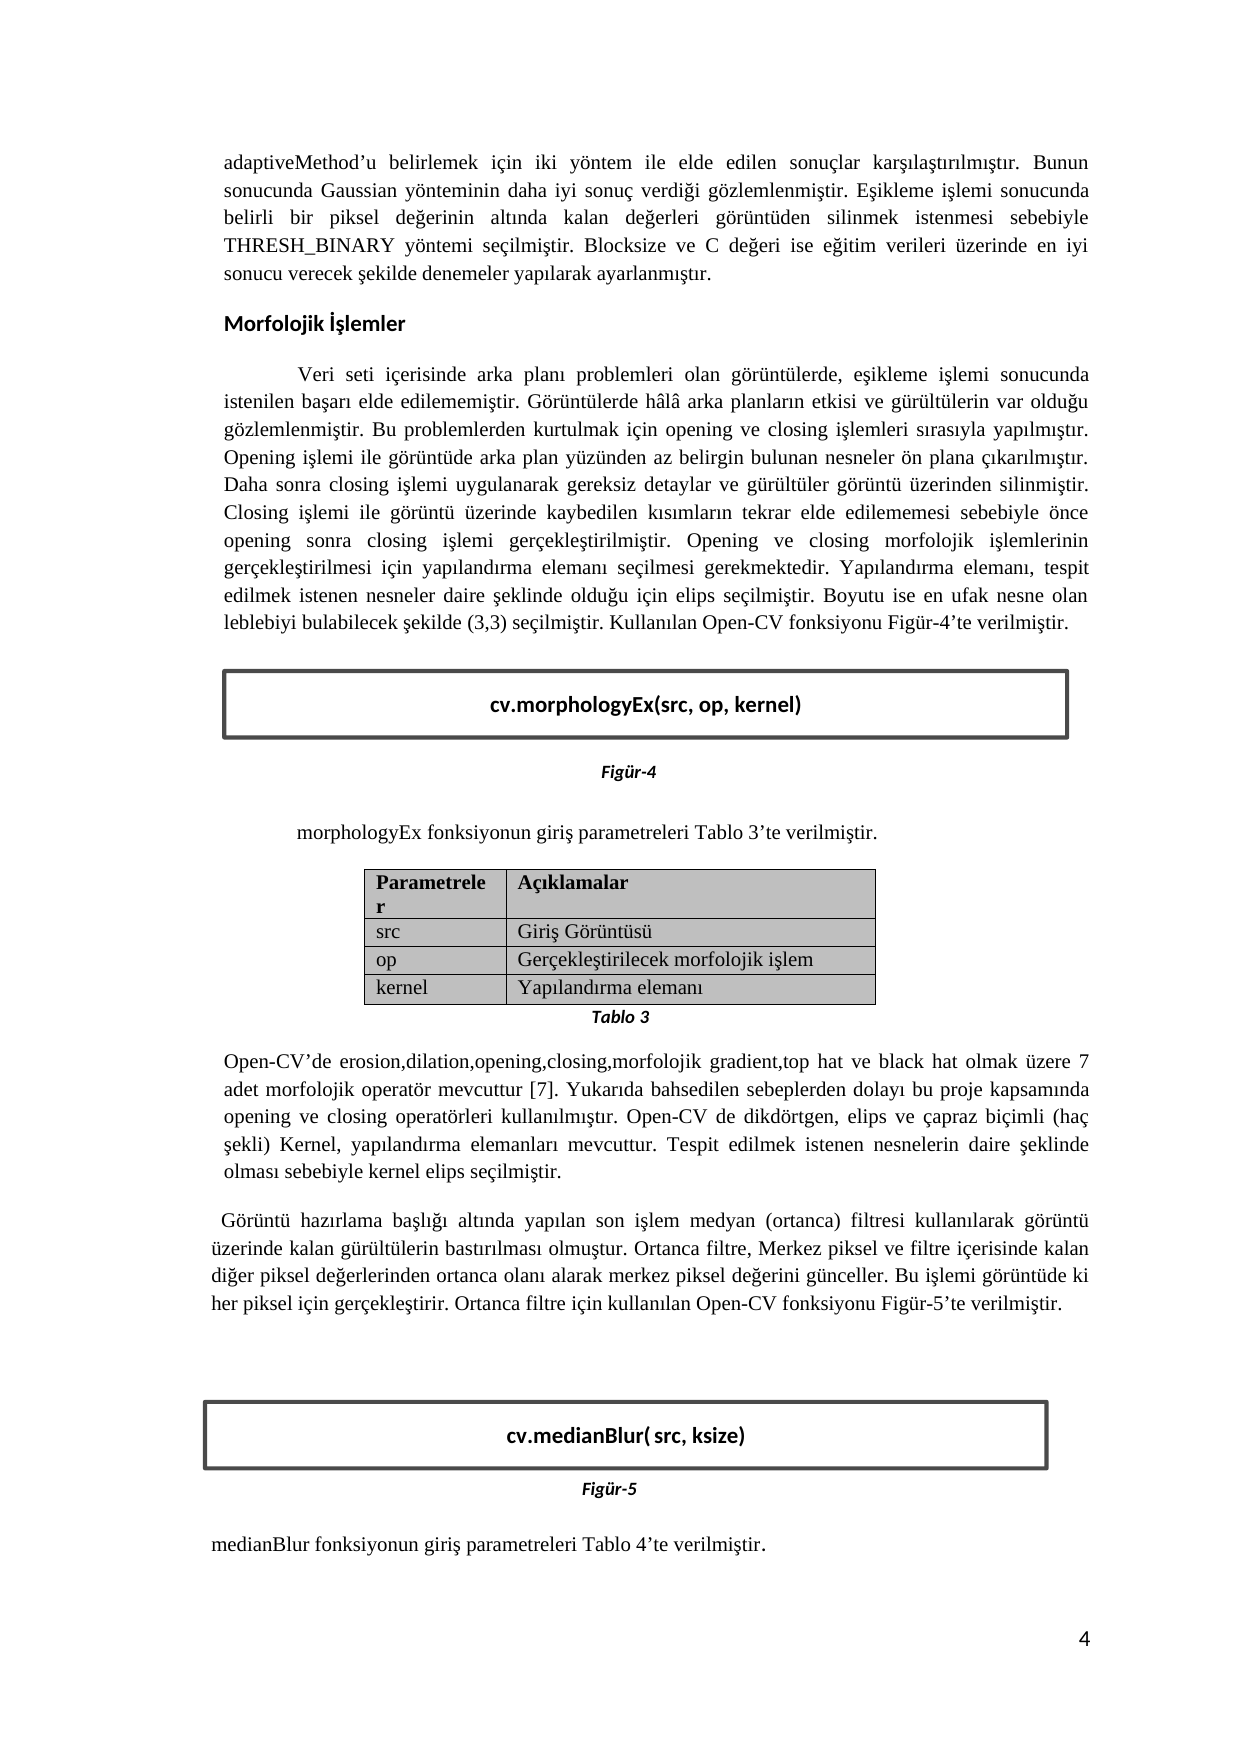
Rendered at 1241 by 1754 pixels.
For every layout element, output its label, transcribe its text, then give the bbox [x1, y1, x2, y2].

table_header Parametreler [365, 870, 506, 918]
text Veri seti içerisinde arka planı problemleri olan görüntülerde, eşikleme işlemi sonucunda istenilen başarı elde edilememiştir. Görüntülerde hâlâ arka planların etkisi ve gürültülerin var olduğu gözlemlenmiştir. Bu problemlerden kurtulmak için opening ve closing işlemleri sırasıyla yapılmıştır. Opening işlemi ile görüntüde arka plan yüzünden az belirgin bulunan nesneler ön plana çıkarılmıştır. Daha sonra closing işlemi uygulanarak gereksiz detaylar ve gürültüler görüntü üzerinden silinmiştir. Closing işlemi ile görüntü üzerinde kaybedilen kısımların tekrar elde edilememesi sebebiyle önce opening sonra closing işlemi gerçekleştirilmiştir. Opening ve closing morfolojik işlemlerinin gerçekleştirilmesi için yapılandırma elemanı seçilmesi gerekmektedir. Yapılandırma elemanı, tespit edilmek istenen nesneler daire şeklinde olduğu için elips seçilmiştir. Boyutu ise en ufak nesne olan leblebiyi bulabilecek şekilde (3,3) seçilmiştir. Kullanılan Open-CV fonksiyonu Figür-4’te verilmiştir. [224, 362, 1090, 634]
table_cell src [365, 919, 506, 946]
table_cell Yapılandırma elemanı [507, 975, 875, 1004]
table_cell op [365, 947, 506, 974]
table_cell Gerçekleştirilecek morfolojik işlem [507, 947, 875, 974]
text Tablo 3 [150, 1005, 1090, 1028]
text medianBlur fonksiyonun giriş parametreleri Tablo 4’te verilmiştir. [150, 1392, 1090, 1557]
text Görüntü hazırlama başlığı altında yapılan son işlem medyan (ortanca) filtresi kullanılarak görüntü üzerinde kalan gürültülerin bastırılması olmuştur. Ortanca filtre, Merkez piksel ve filtre içerisinde kalan diğer piksel değerlerinden ortanca olanı alarak merkez piksel değerini günceller. Bu işlemi görüntüde ki her piksel için gerçekleştirir. Ortanca filtre için kullanılan Open-CV fonksiyonu Figür-5’te verilmiştir. [211, 1208, 1090, 1315]
text morphologyEx fonksiyonun giriş parametreleri Tablo 3’te verilmiştir. [224, 712, 1090, 844]
table_header Açıklamalar [507, 870, 875, 918]
text Morfolojik İşlemler [224, 309, 1090, 337]
table_cell Giriş Görüntüsü [507, 919, 875, 946]
table_cell kernel [365, 975, 506, 1004]
text adaptiveMethod’u belirlemek için iki yöntem ile elde edilen sonuçlar karşılaştırılmıştır. Bunun sonucunda Gaussian yönteminin daha iyi sonuç verdiği gözlemlenmiştir. Eşikleme işlemi sonucunda belirli bir piksel değerinin altında kalan değerleri görüntüden silinmek istenmesi sebebiyle THRESH_BINARY yöntemi seçilmiştir. Blocksize ve C değeri ise eğitim verileri üzerinde en iyi sonucu verecek şekilde denemeler yapılarak ayarlanmıştır. [224, 150, 1090, 284]
text Open-CV’de erosion,dilation,opening,closing,morfolojik gradient,top hat ve black hat olmak üzere 7 adet morfolojik operatör mevcuttur [7]. Yukarıda bahsedilen sebeplerden dolayı bu proje kapsamında opening ve closing operatörleri kullanılmıştır. Open-CV de dikdörtgen, elips ve çapraz biçimli (haç şekli) Kernel, yapılandırma elemanları mevcuttur. Tespit edilmek istenen nesnelerin daire şeklinde olması sebebiyle kernel elips seçilmiştir. [224, 1049, 1090, 1183]
